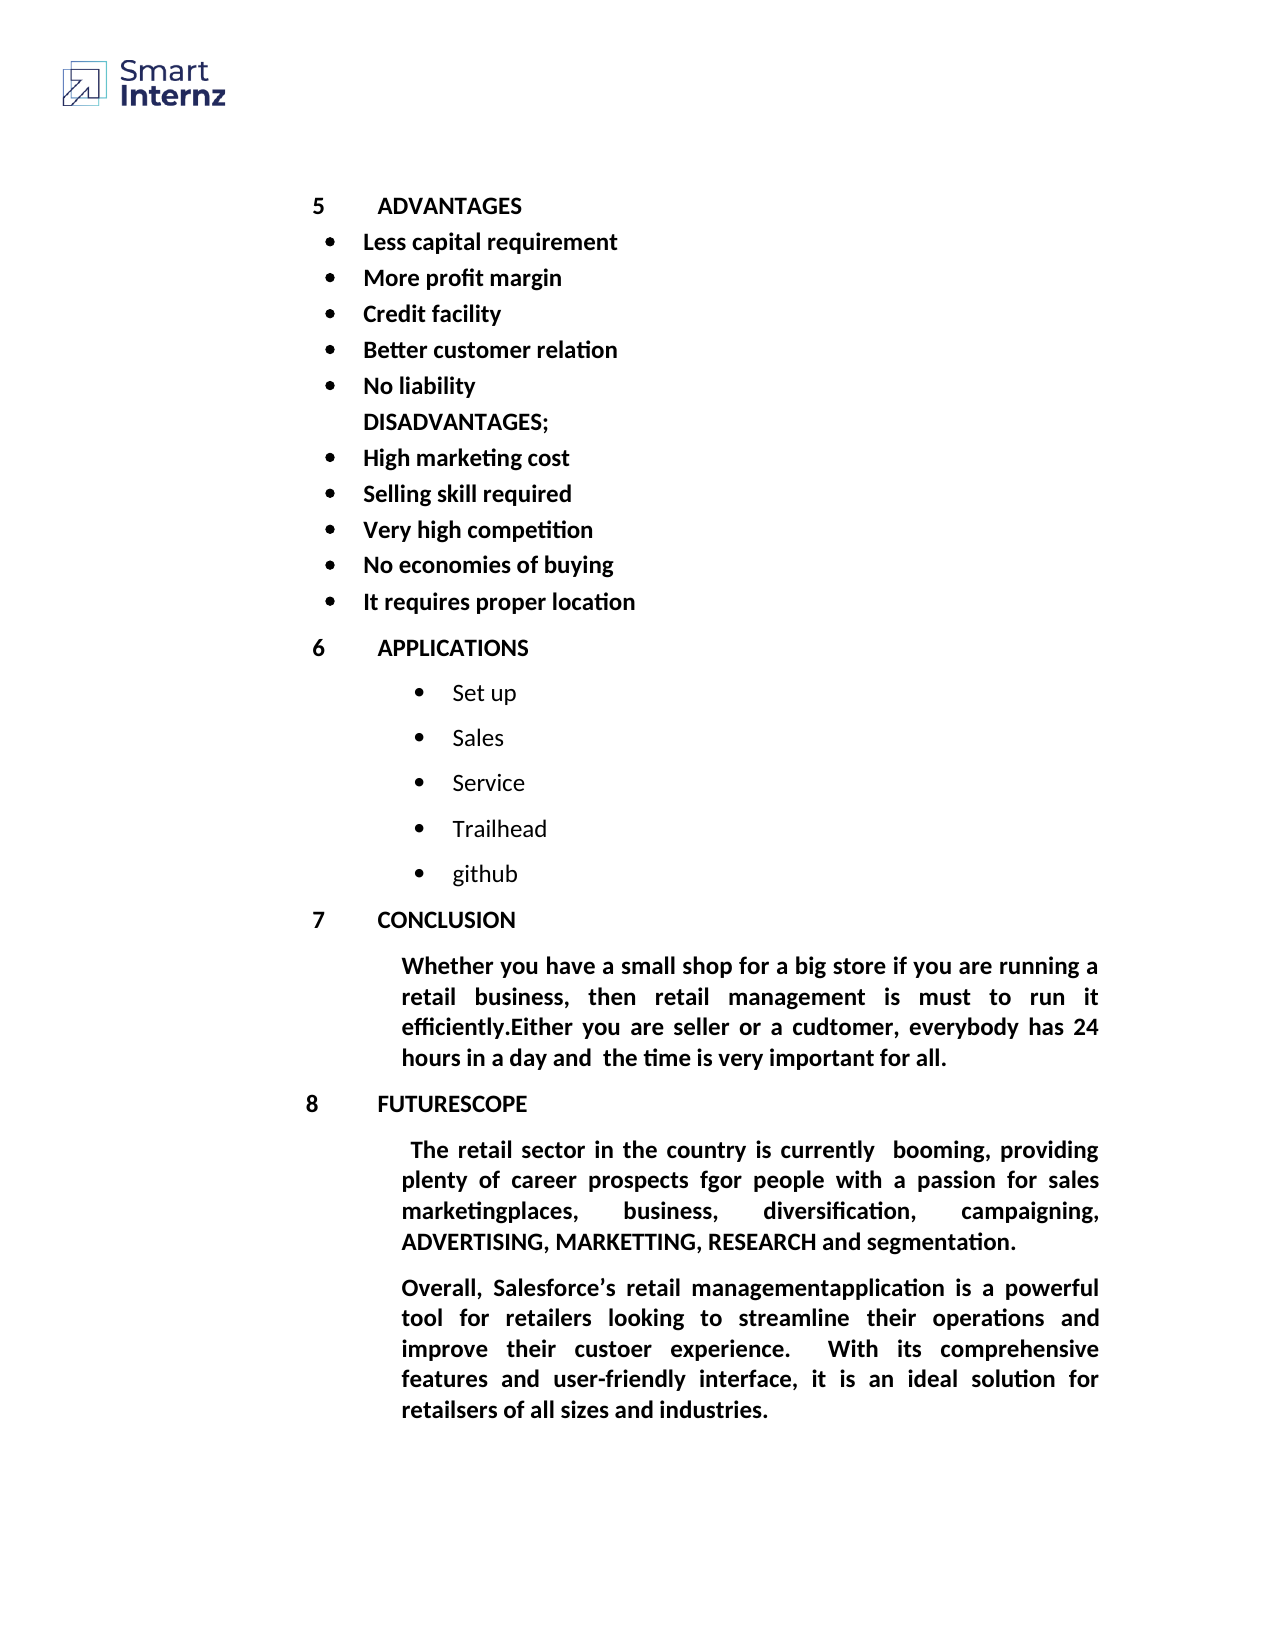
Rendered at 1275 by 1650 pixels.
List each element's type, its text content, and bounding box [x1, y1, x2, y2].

list Set up [415, 677, 1100, 708]
list Sales [415, 722, 1100, 753]
list Credit facility [326, 298, 1100, 329]
subtitle The retail sector in the country is currently booming, providing plenty of career prospects fgor people with a passion for sales marketingplaces, business, diversification, campaigning, ADVERTISING, MARKETTING, RESEARCH and segmentation. [401, 1134, 1100, 1256]
subtitle APPLICATIONS [312, 632, 1100, 662]
list More profit margin [326, 262, 1100, 293]
list Very high competition [326, 514, 1100, 544]
list High marketing cost [326, 442, 1100, 472]
list No liability [326, 370, 1100, 401]
subtitle Overall, Salesforce’s retail managementapplication is a powerful tool for retailers looking to streamline their operations and improve their custoer experience. With its comprehensive features and user-friendly interface, it is an ideal solution for retailsers of all sizes and industries. [401, 1272, 1100, 1424]
list ADVANTAGES [312, 190, 1100, 221]
subtitle CONCLUSION [312, 904, 1100, 935]
list Better customer relation [326, 334, 1100, 364]
list It requires proper location [326, 586, 1100, 616]
subtitle FUTURESCOPE [306, 1088, 1100, 1118]
list DISADVANTAGES; [363, 406, 1100, 436]
subtitle Whether you have a small shop for a big store if you are running a retail business, then retail management is must to run it efficiently.Either you are seller or a cudtomer, everybody has 24 hours in a day and the time is very important for all. [401, 950, 1100, 1072]
list Less capital requirement [326, 226, 1100, 257]
list Trailhead [415, 813, 1100, 843]
list Selling skill required [326, 478, 1100, 508]
list No economies of buying [326, 550, 1100, 580]
list Service [415, 767, 1100, 798]
picture [62, 60, 226, 106]
list github [415, 858, 1100, 888]
